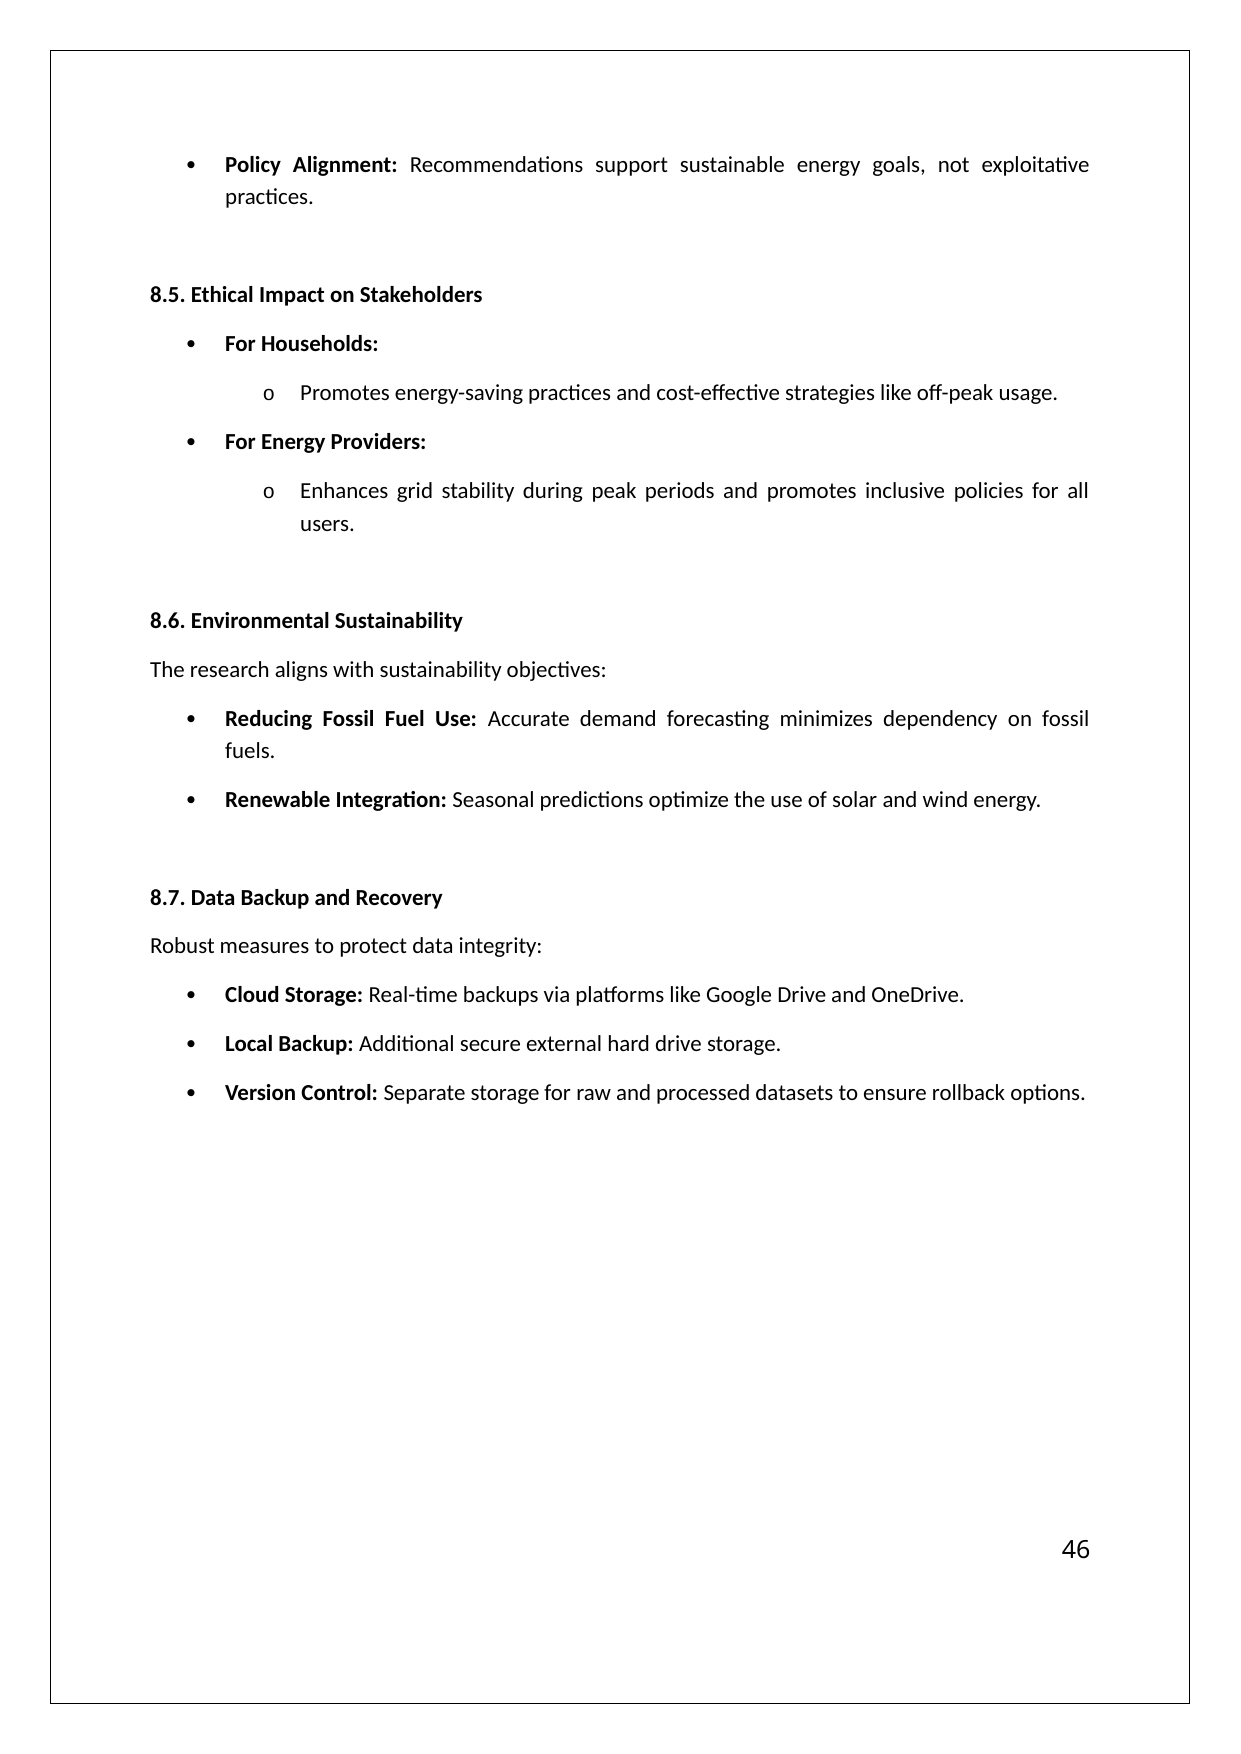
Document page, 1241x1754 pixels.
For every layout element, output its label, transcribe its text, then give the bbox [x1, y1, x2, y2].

list Cloud Storage: Real-time backups via platforms like Google Drive and OneDrive. [187, 981, 1090, 1008]
list Renewable Integration: Seasonal predictions optimize the use of solar and wind energy. [187, 785, 1090, 813]
text 8.5. Ethical Impact on Stakeholders [150, 280, 1090, 308]
list Promotes energy-saving practices and cost-effective strategies like off-peak usage. [262, 378, 1090, 406]
list Policy Alignment: Recommendations support sustainable energy goals, not exploitative practices. [187, 150, 1090, 210]
text 8.6. Environmental Sustainability [150, 606, 1090, 634]
list For Households: [187, 329, 1090, 357]
list Local Backup: Additional secure external hard drive storage. [187, 1029, 1090, 1057]
list Version Control: Separate storage for raw and processed datasets to ensure rollback options. [187, 1078, 1090, 1106]
text Robust measures to protect data integrity: [150, 932, 1090, 960]
text 8.7. Data Backup and Recovery [150, 883, 1090, 911]
list Reducing Fossil Fuel Use: Accurate demand forecasting minimizes dependency on fossil fuels. [187, 704, 1090, 764]
list For Energy Providers: [187, 427, 1090, 455]
list Enhances grid stability during peak periods and promotes inclusive policies for all users. [262, 476, 1090, 537]
text The research aligns with sustainability objectives: [150, 655, 1090, 683]
